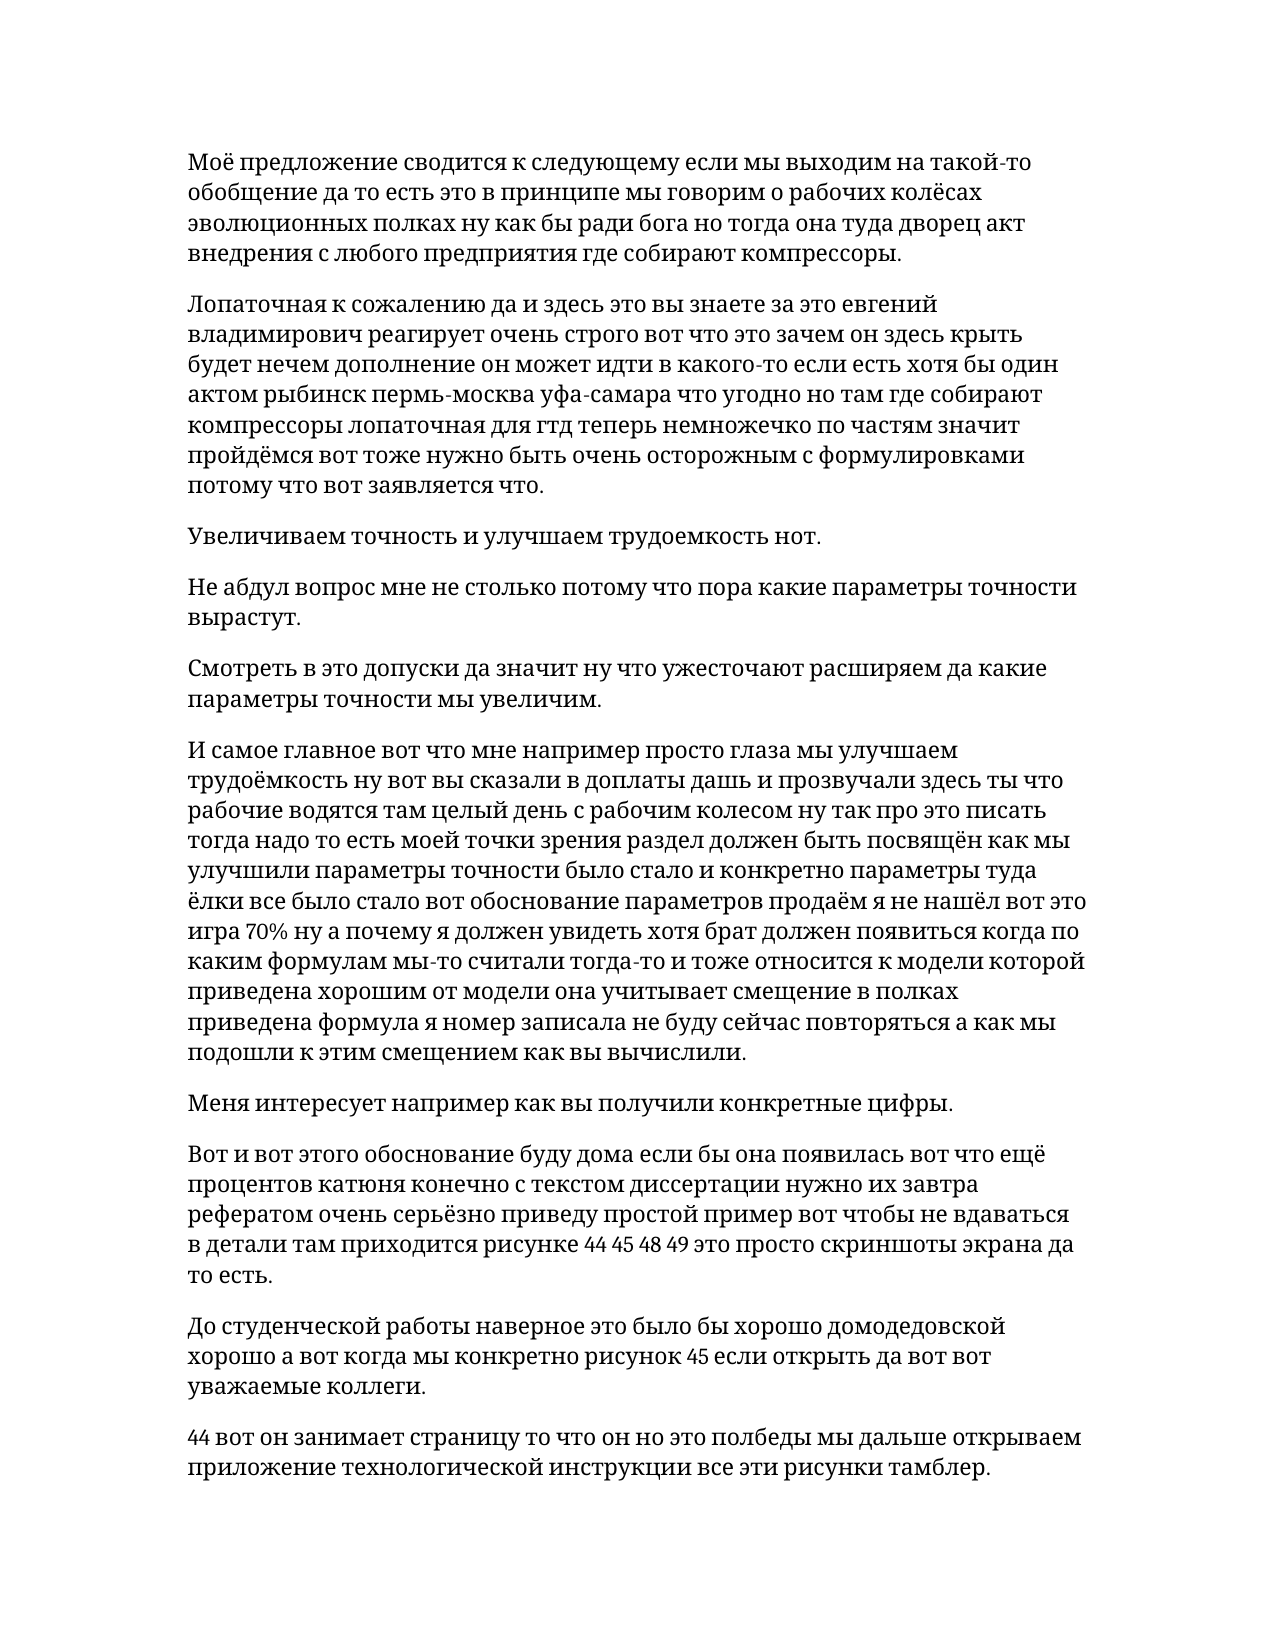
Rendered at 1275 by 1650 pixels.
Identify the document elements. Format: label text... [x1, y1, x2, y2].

text Моё предложение сводится к следующему если мы выходим на такой-то обобщение да то есть это в принципе мы говорим о рабочих колёсах эволюционных полках ну как бы ради бога но тогда она туда дворец акт внедрения с любого предприятия где собирают компрессоры. [187, 150, 1087, 267]
text Не абдул вопрос мне не столько потому что пора какие параметры точности вырастут. [187, 575, 1087, 632]
text 44 вот он занимает страницу то что он но это полбеды мы дальше открываем приложение технологической инструкции все эти рисунки тамблер. [187, 1425, 1087, 1482]
text Вот и вот этого обоснование буду дома если бы она появилась вот что ещё процентов катюня конечно с текстом диссертации нужно их завтра рефератом очень серьёзно приведу простой пример вот чтобы не вдаваться в детали там приходится рисунке 44 45 48 49 это просто скриншоты экрана да то есть. [187, 1142, 1087, 1289]
text Меня интересует например как вы получили конкретные цифры. [187, 1091, 1087, 1117]
text И самое главное вот что мне например просто глаза мы улучшаем трудоёмкость ну вот вы сказали в доплаты дашь и прозвучали здесь ты что рабочие водятся там целый день с рабочим колесом ну так про это писать тогда надо то есть моей точки зрения раздел должен быть посвящён как мы улучшили параметры точности было стало и конкретно параметры туда ёлки все было стало вот обоснование параметров продаём я не нашёл вот это игра 70% ну а почему я должен увидеть хотя брат должен появиться когда по каким формулам мы-то считали тогда-то и тоже относится к модели которой приведена хорошим от модели она учитывает смещение в полках приведена формула я номер записала не буду сейчас повторяться а как мы подошли к этим смещением как вы вычислили. [187, 737, 1087, 1066]
text Увеличиваем точность и улучшаем трудоемкость нот. [187, 524, 1087, 550]
text Лопаточная к сожалению да и здесь это вы знаете за это евгений владимирович реагирует очень строго вот что это зачем он здесь крыть будет нечем дополнение он может идти в какого-то если есть хотя бы один актом рыбинск пермь-москва уфа-самара что угодно но там где собирают компрессоры лопаточная для гтд теперь немножечко по частям значит пройдёмся вот тоже нужно быть очень осторожным с формулировками потому что вот заявляется что. [187, 292, 1087, 499]
text Смотреть в это допуски да значит ну что ужесточают расширяем да какие параметры точности мы увеличим. [187, 656, 1087, 713]
text До студенческой работы наверное это было бы хорошо домодедовской хорошо а вот когда мы конкретно рисунок 45 если открыть да вот вот уважаемые коллеги. [187, 1313, 1087, 1400]
